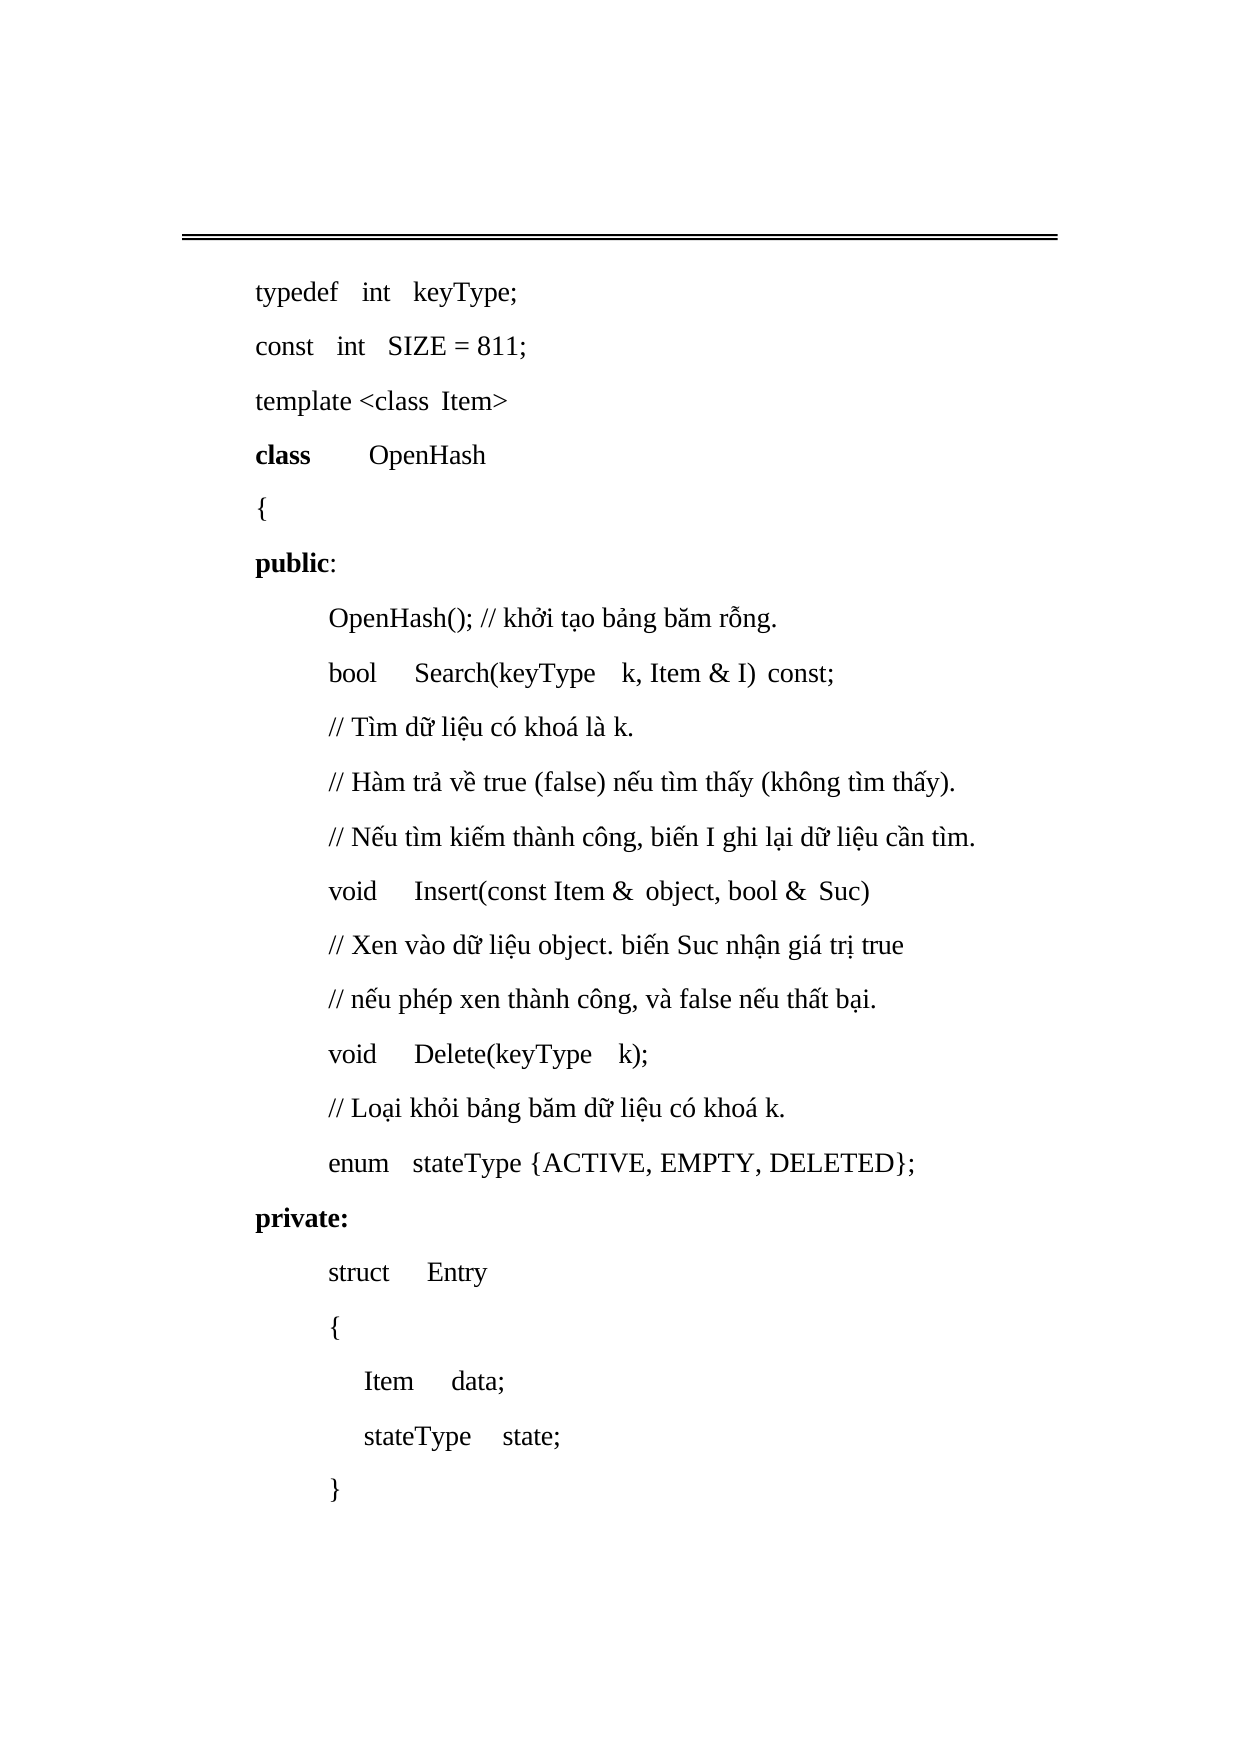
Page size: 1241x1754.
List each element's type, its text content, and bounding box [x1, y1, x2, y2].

text private: [255, 1201, 1122, 1233]
text OpenHash(); // khởi tạo bảng băm rỗng. bool Search(keyType k, Item & I) const; [328, 601, 839, 688]
text { [328, 1310, 1122, 1342]
text typedef int keyType; const int SIZE = 811; template <class Item> class OpenHash [255, 275, 528, 470]
text // Hàm trả về true (false) nếu tìm thấy (không tìm thấy). [328, 765, 1122, 797]
text // Nếu tìm kiếm thành công, biến I ghi lại dữ liệu cần tìm. void Insert(const Item & object, bool & Suc) [328, 819, 982, 906]
text Item data; stateType state; [364, 1364, 563, 1451]
text // Loại khỏi bảng băm dữ liệu có khoá k. [328, 1091, 1122, 1124]
text // nếu phép xen thành công, và false nếu thất bại. void Delete(keyType k); [328, 983, 883, 1069]
text // Tìm dữ liệu có khoá là k. [328, 710, 1122, 743]
text } [328, 1473, 1122, 1505]
text public: [255, 547, 1122, 579]
text struct Entry [328, 1255, 1122, 1287]
text // Xen vào dữ liệu object. biến Suc nhận giá trị true [328, 928, 1122, 961]
text enum stateType {ACTIVE, EMPTY, DELETED}; [328, 1146, 1122, 1178]
text { [255, 492, 1122, 524]
